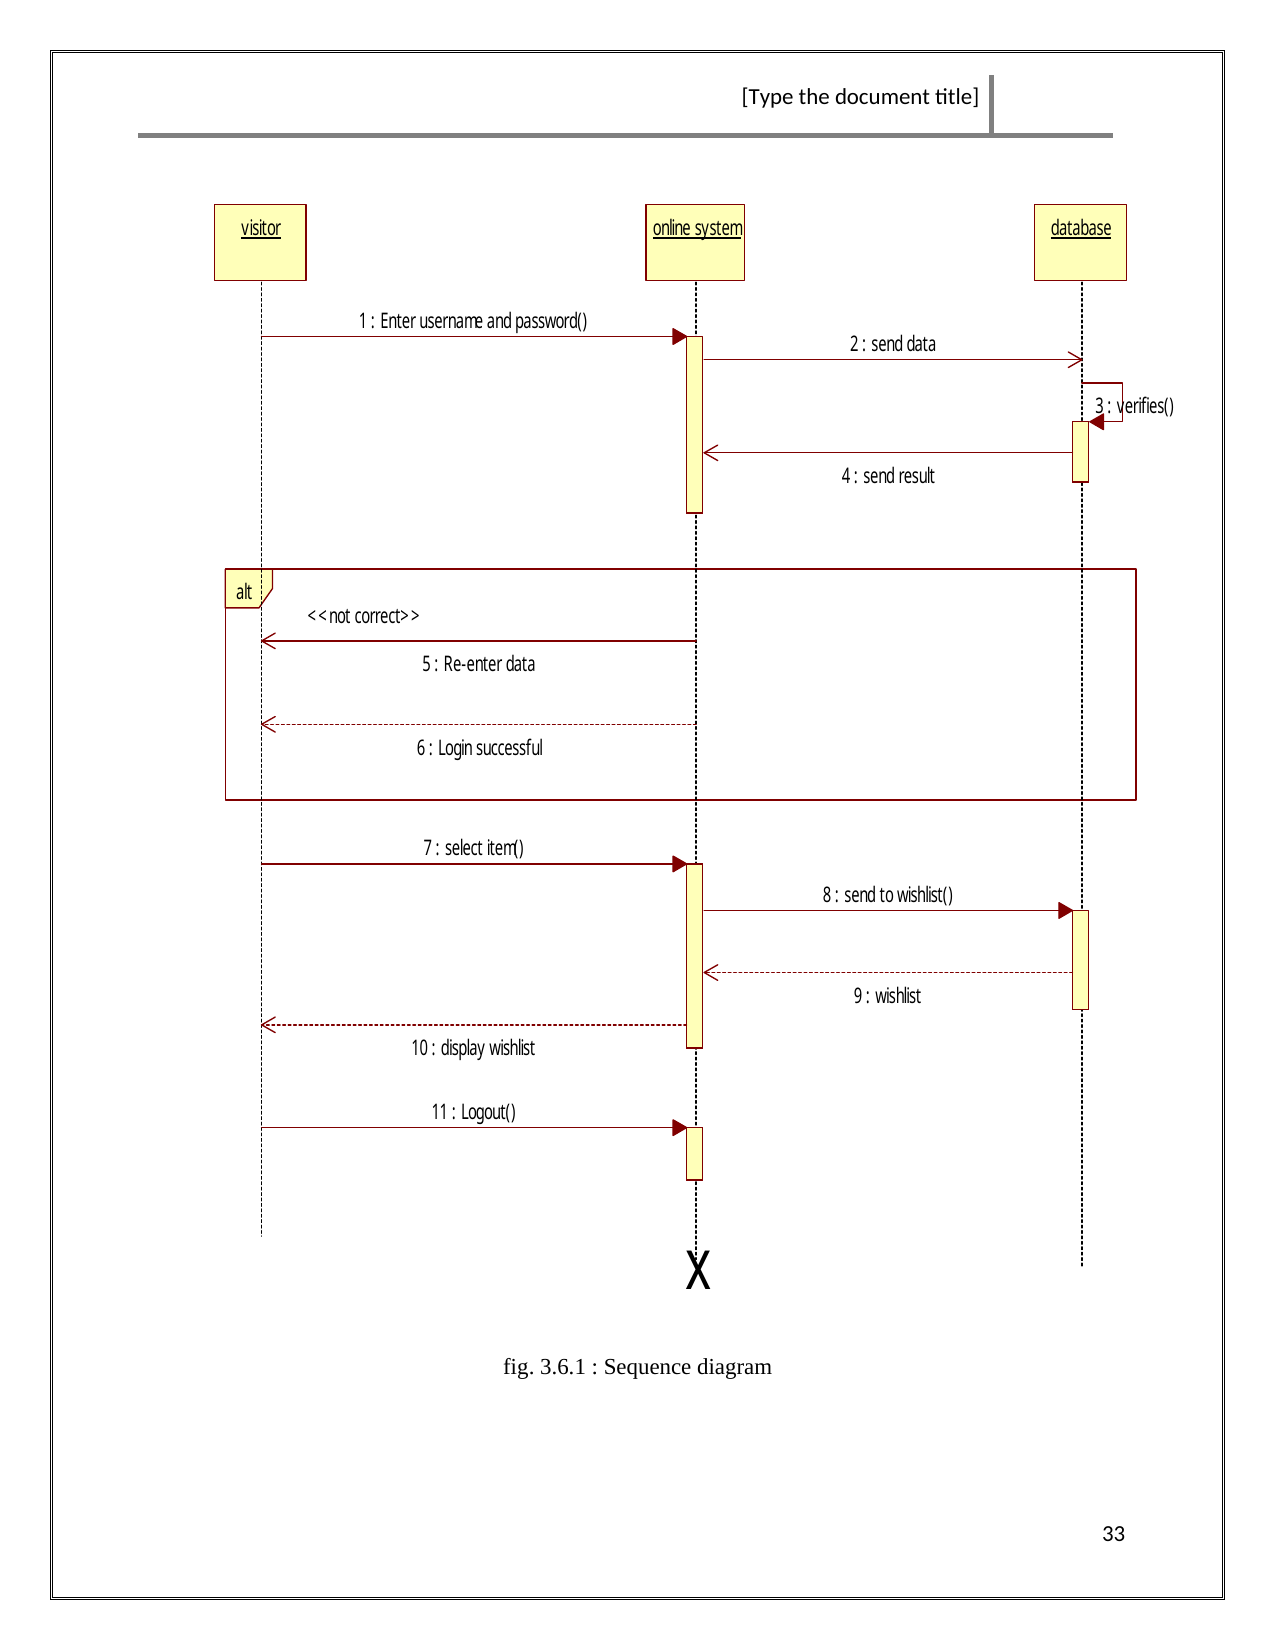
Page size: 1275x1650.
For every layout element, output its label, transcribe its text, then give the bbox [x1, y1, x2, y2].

list fig. 3.6.1 : Sequence diagram [150, 1353, 1125, 1379]
